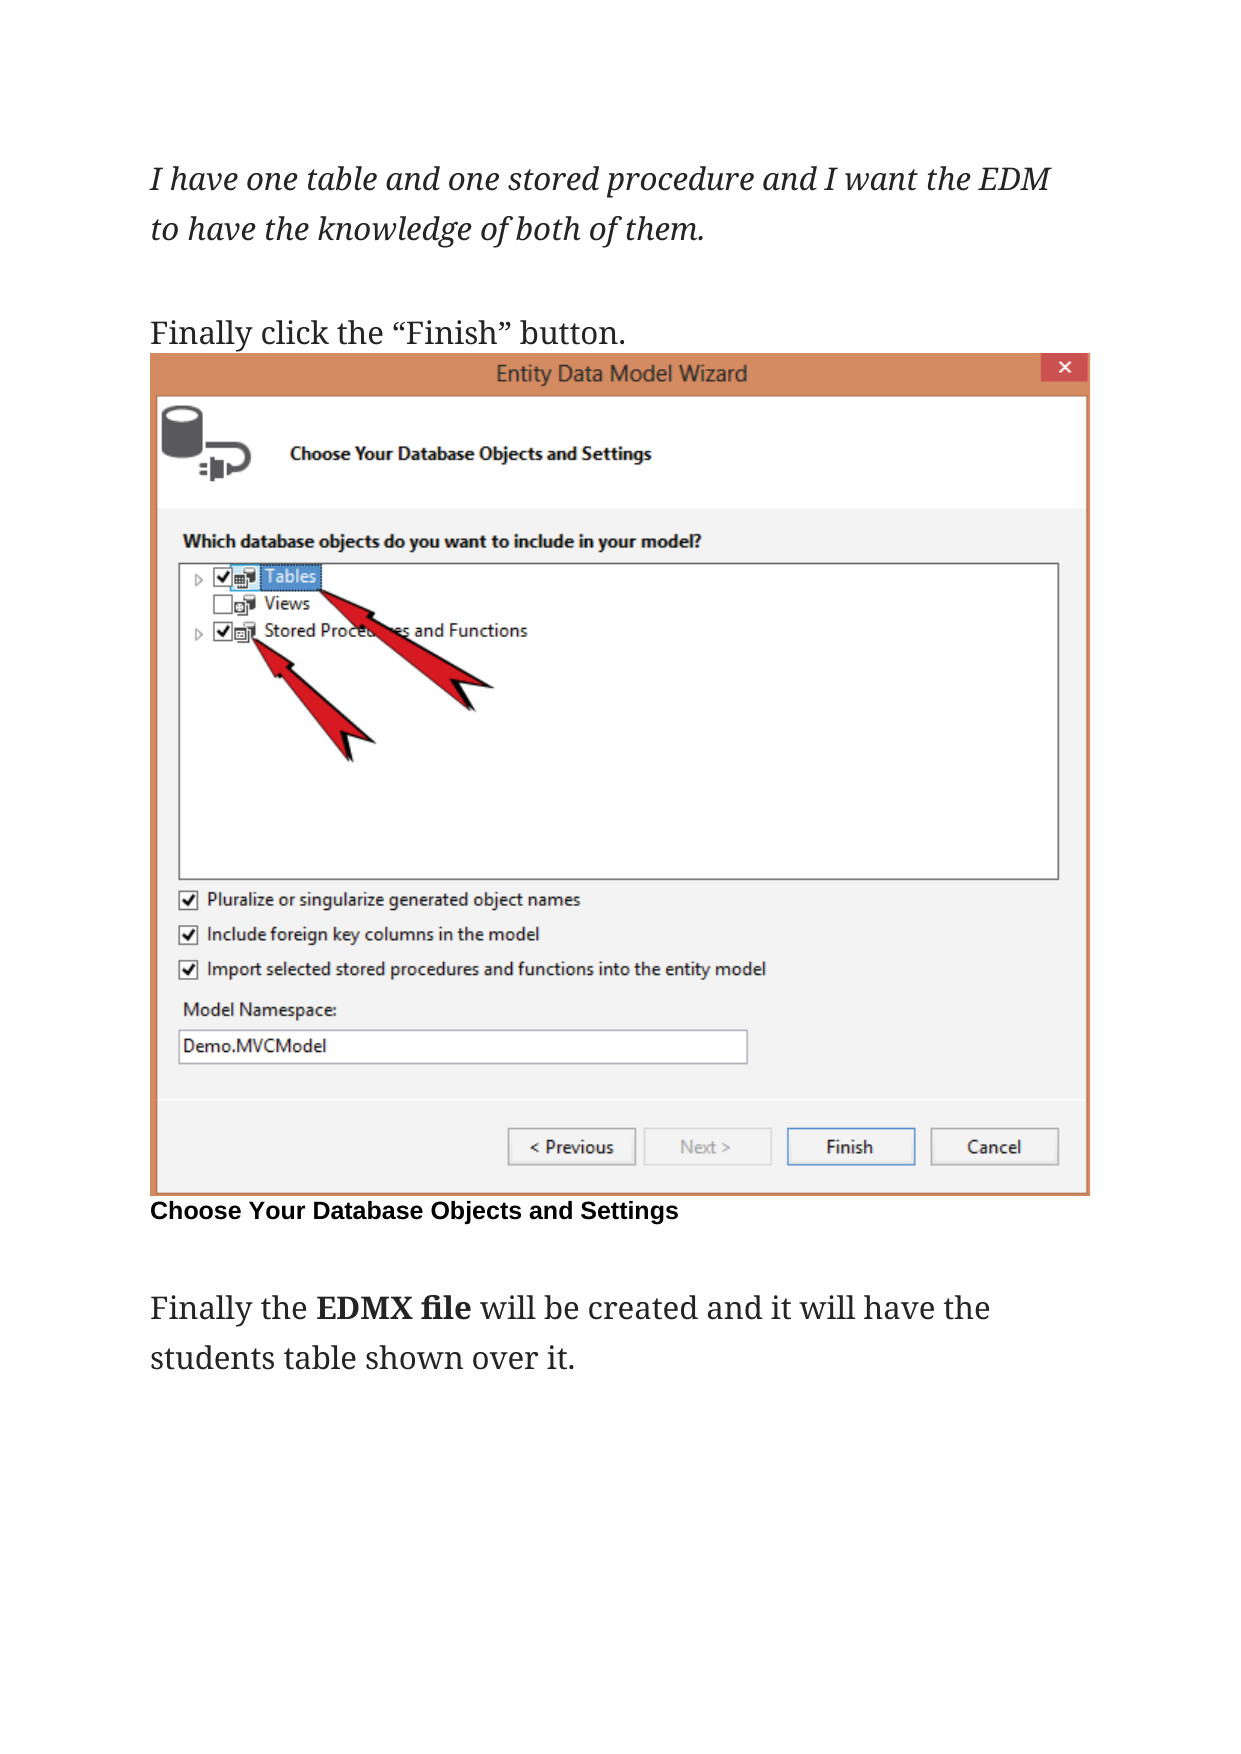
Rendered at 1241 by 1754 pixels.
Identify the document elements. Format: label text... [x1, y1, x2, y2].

text Finally the EDMX file will be created and it will have the students table shown over it. [150, 1278, 1090, 1378]
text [150, 150, 1090, 250]
text Choose Your Database Objects and Settings [150, 1196, 1090, 1225]
picture [150, 353, 1091, 1196]
text Finally click the “Finish” button. [150, 303, 1090, 353]
